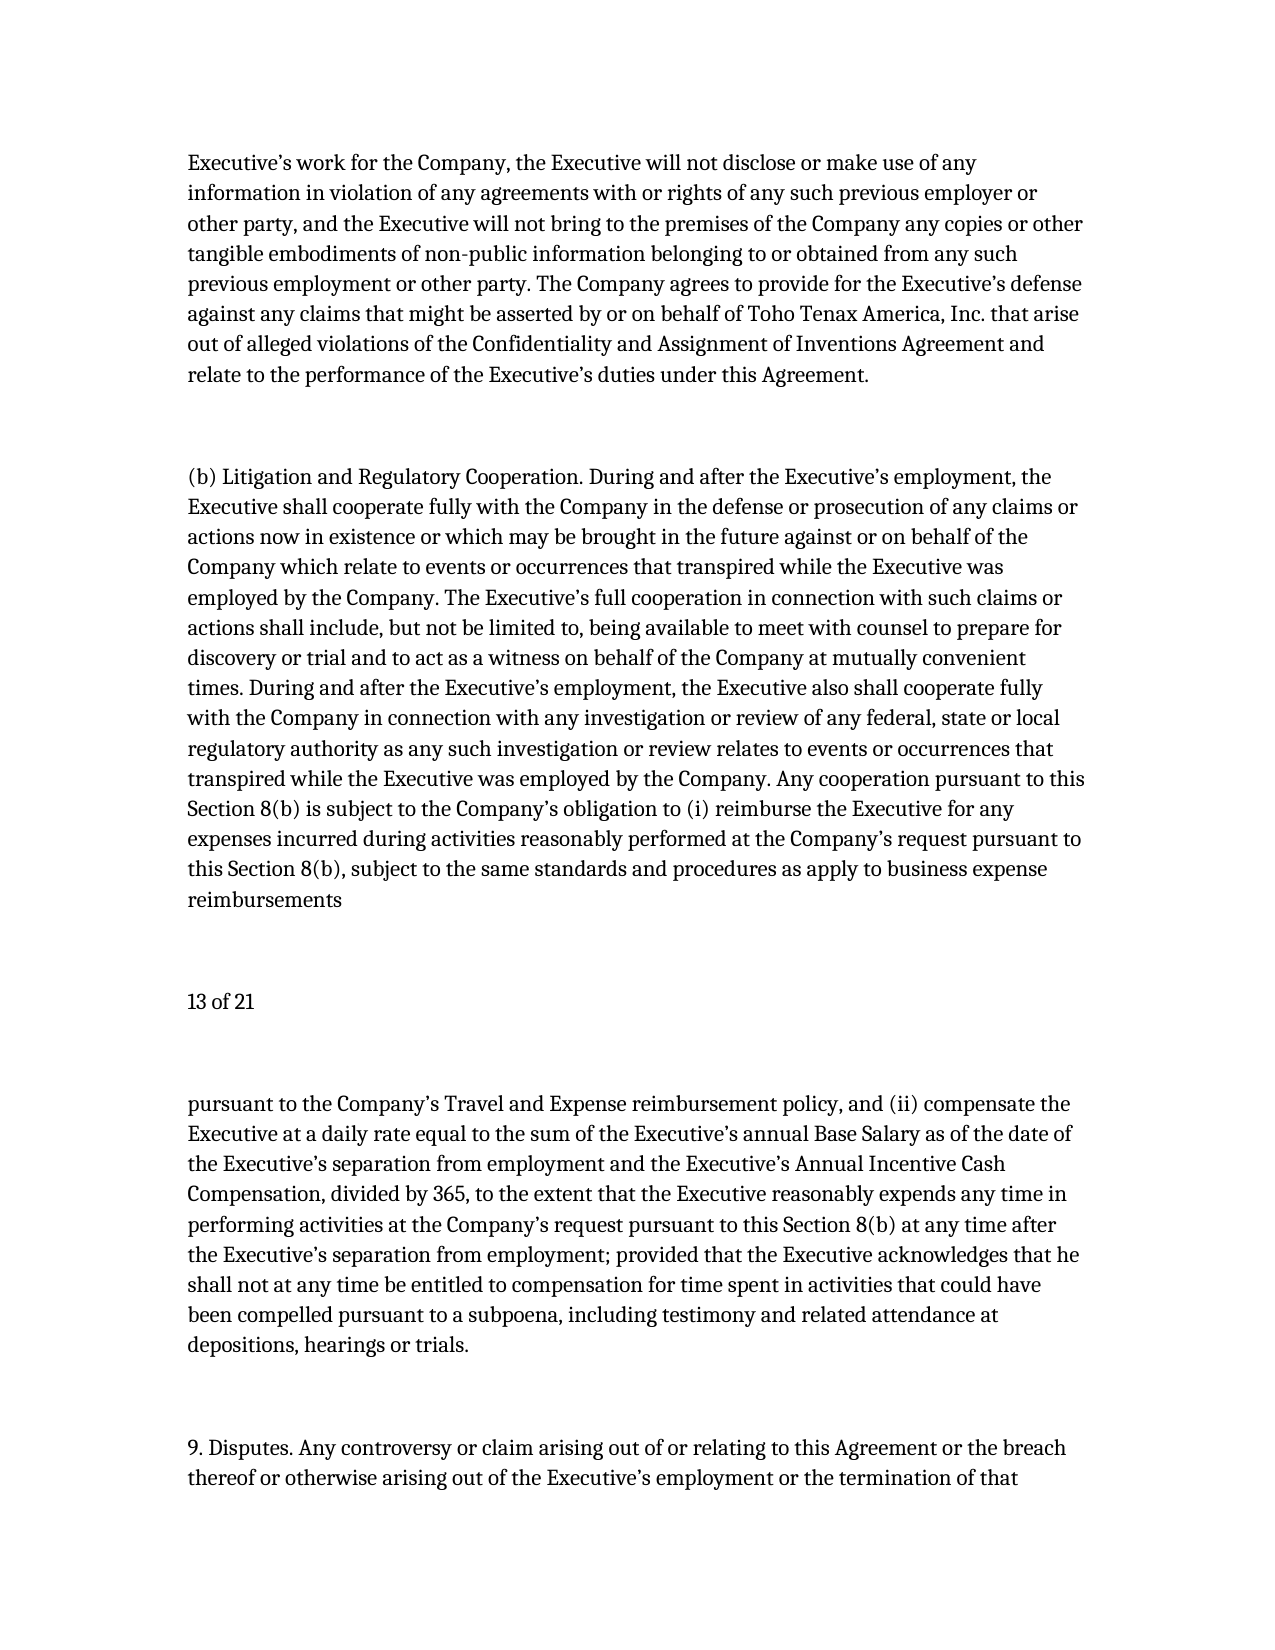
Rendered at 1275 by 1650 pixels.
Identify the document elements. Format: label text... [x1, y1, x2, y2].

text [187, 1434, 1087, 1491]
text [187, 150, 1087, 388]
text 13 of 21 [187, 988, 1087, 1015]
text pursuant to the Company’s Travel and Expense reimbursement policy, and (ii) compensate the Executive at a daily rate equal to the sum of the Executive’s annual Base Salary as of the date of the Executive’s separation from employment and the Executive’s Annual Incentive Cash Compensation, divided by 365, to the extent that the Executive reasonably expends any time in performing activities at the Company’s request pursuant to this Section 8(b) at any time after the Executive’s separation from employment; provided that the Executive acknowledges that he shall not at any time be entitled to compensation for time spent in activities that could have been compelled pursuant to a subpoena, including testimony and related attendance at depositions, hearings or trials. [187, 1091, 1087, 1359]
text (b) Litigation and Regulatory Cooperation. During and after the Executive’s employment, the Executive shall cooperate fully with the Company in the defense or prosecution of any claims or actions now in existence or which may be brought in the future against or on behalf of the Company which relate to events or occurrences that transpired while the Executive was employed by the Company. The Executive’s full cooperation in connection with such claims or actions shall include, but not be limited to, being available to meet with counsel to prepare for discovery or trial and to act as a witness on behalf of the Company at mutually convenient times. During and after the Executive’s employment, the Executive also shall cooperate fully with the Company in connection with any investigation or review of any federal, state or local regulatory authority as any such investigation or review relates to events or occurrences that transpired while the Executive was employed by the Company. Any cooperation pursuant to this Section 8(b) is subject to the Company’s obligation to (i) reimburse the Executive for any expenses incurred during activities reasonably performed at the Company’s request pursuant to this Section 8(b), subject to the same standards and procedures as apply to business expense reimbursements [187, 463, 1087, 913]
